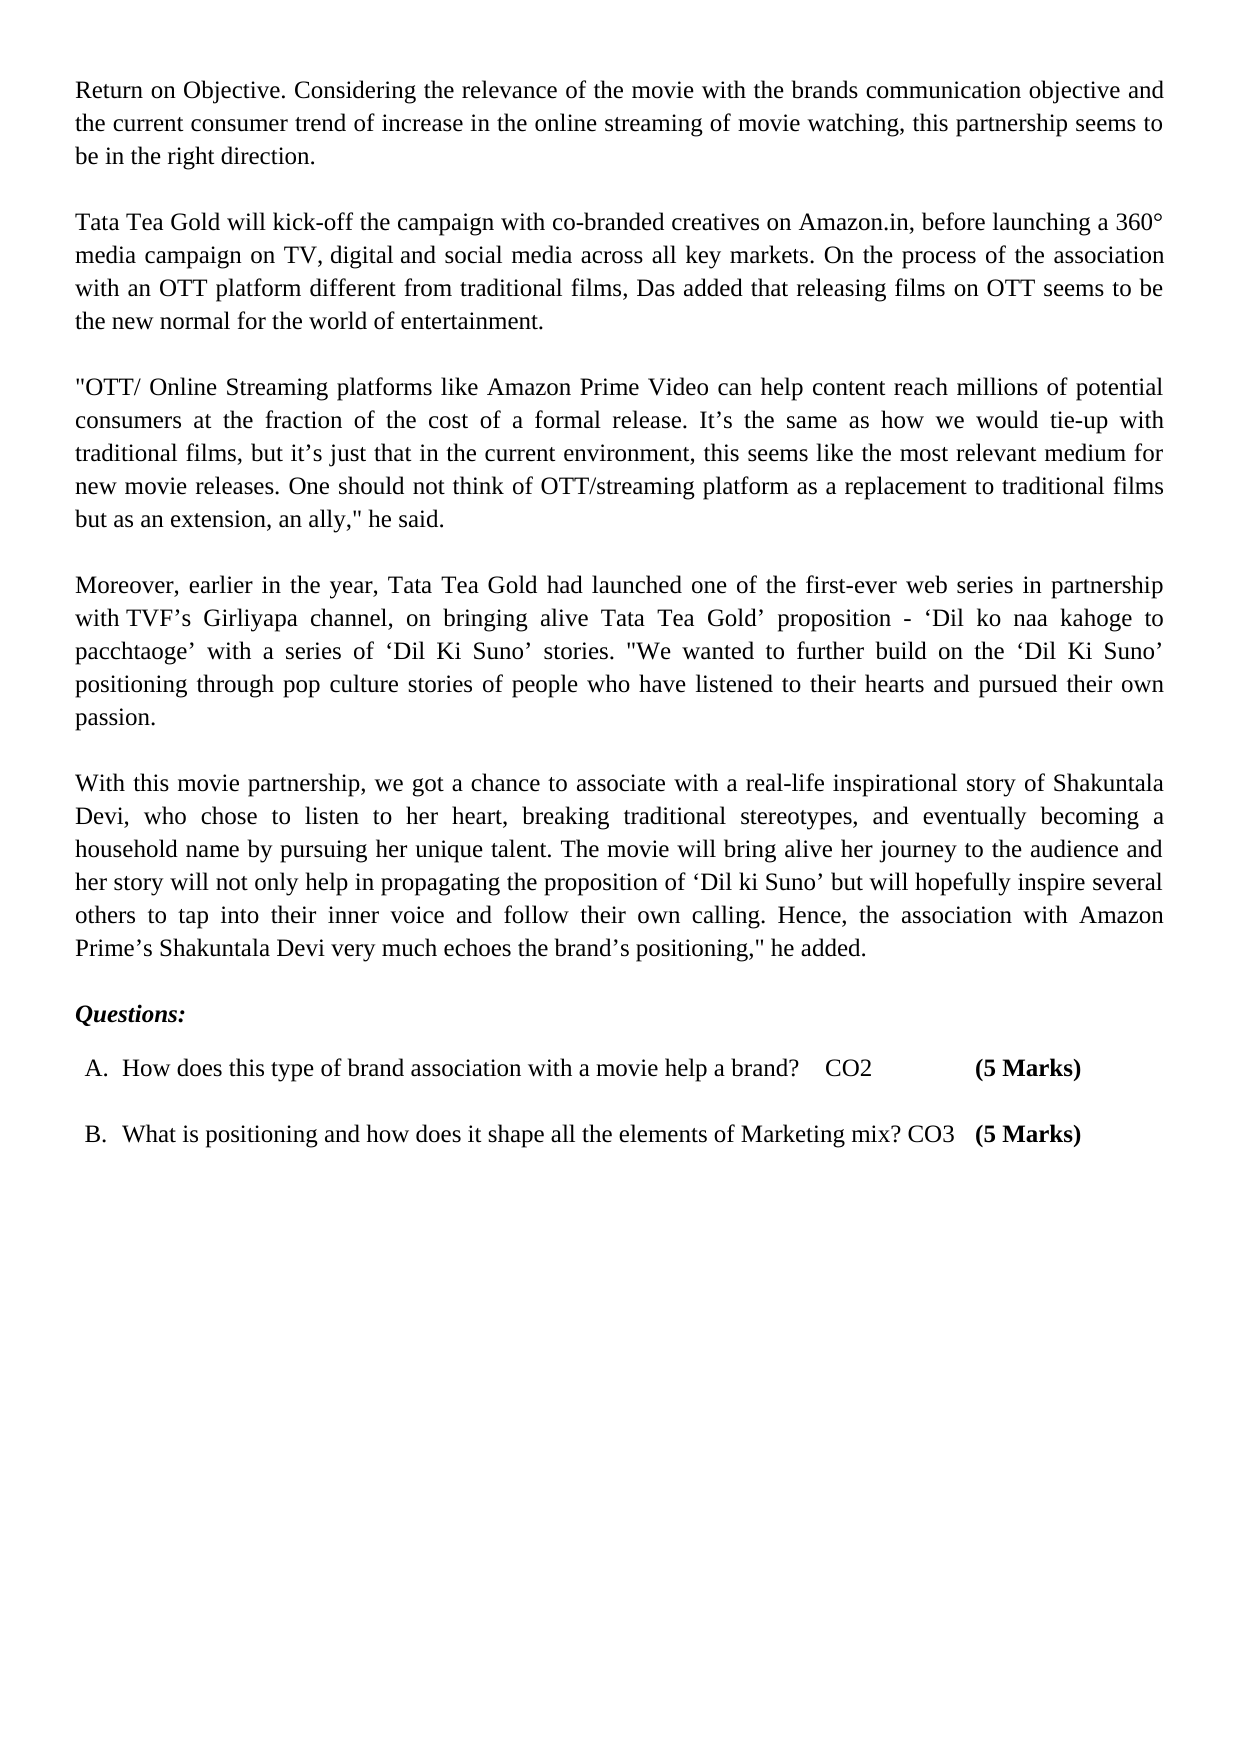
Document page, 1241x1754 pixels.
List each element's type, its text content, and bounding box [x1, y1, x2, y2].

text "OTT/ Online Streaming platforms like Amazon Prime Video can help content reach millions of potential consumers at the fraction of the cost of a formal release. It’s the same as how we would tie-up with traditional films, but it’s just that in the current environment, this seems like the most relevant medium for new movie releases. One should not think of OTT/streaming platform as a replacement to traditional films but as an extension, an ally," he said. [75, 339, 1165, 533]
list How does this type of brand association with a movie help a brand? CO2 (5 Marks) [84, 1053, 1165, 1082]
list What is positioning and how does it shape all the elements of Marketing mix? CO3 (5 Marks) [84, 1119, 1133, 1148]
text With this movie partnership, we got a chance to associate with a real-life inspirational story of Shakuntala Devi, who chose to listen to her heart, breaking traditional stereotypes, and eventually becoming a household name by pursuing her unique talent. The movie will bring alive her journey to the audience and her story will not only help in propagating the proposition of ‘Dil ki Suno’ but will hopefully inspire several others to tap into their inner voice and follow their own calling. Hence, the association with Amazon Prime’s Shakuntala Devi very much echoes the brand’s positioning," he added. [75, 768, 1165, 962]
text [75, 75, 1165, 170]
text Tata Tea Gold will kick-off the campaign with co-branded creatives on Amazon.in, before launching a 360° media campaign on TV, digital and social media across all key markets. On the process of the association with an OTT platform different from traditional films, Das added that releasing films on OTT seems to be the new normal for the world of entertainment. [75, 207, 1165, 335]
text Questions: [75, 999, 1165, 1028]
text Moreover, earlier in the year, Tata Tea Gold had launched one of the first-ever web series in partnership with TVF’s Girliyapa channel, on bringing alive Tata Tea Gold’ proposition - ‘Dil ko naa kahoge to pacchtaoge’ with a series of ‘Dil Ki Suno’ stories. "We wanted to further build on the ‘Dil Ki Suno’ positioning through pop culture stories of people who have listened to their hearts and pursued their own passion. [75, 570, 1165, 731]
